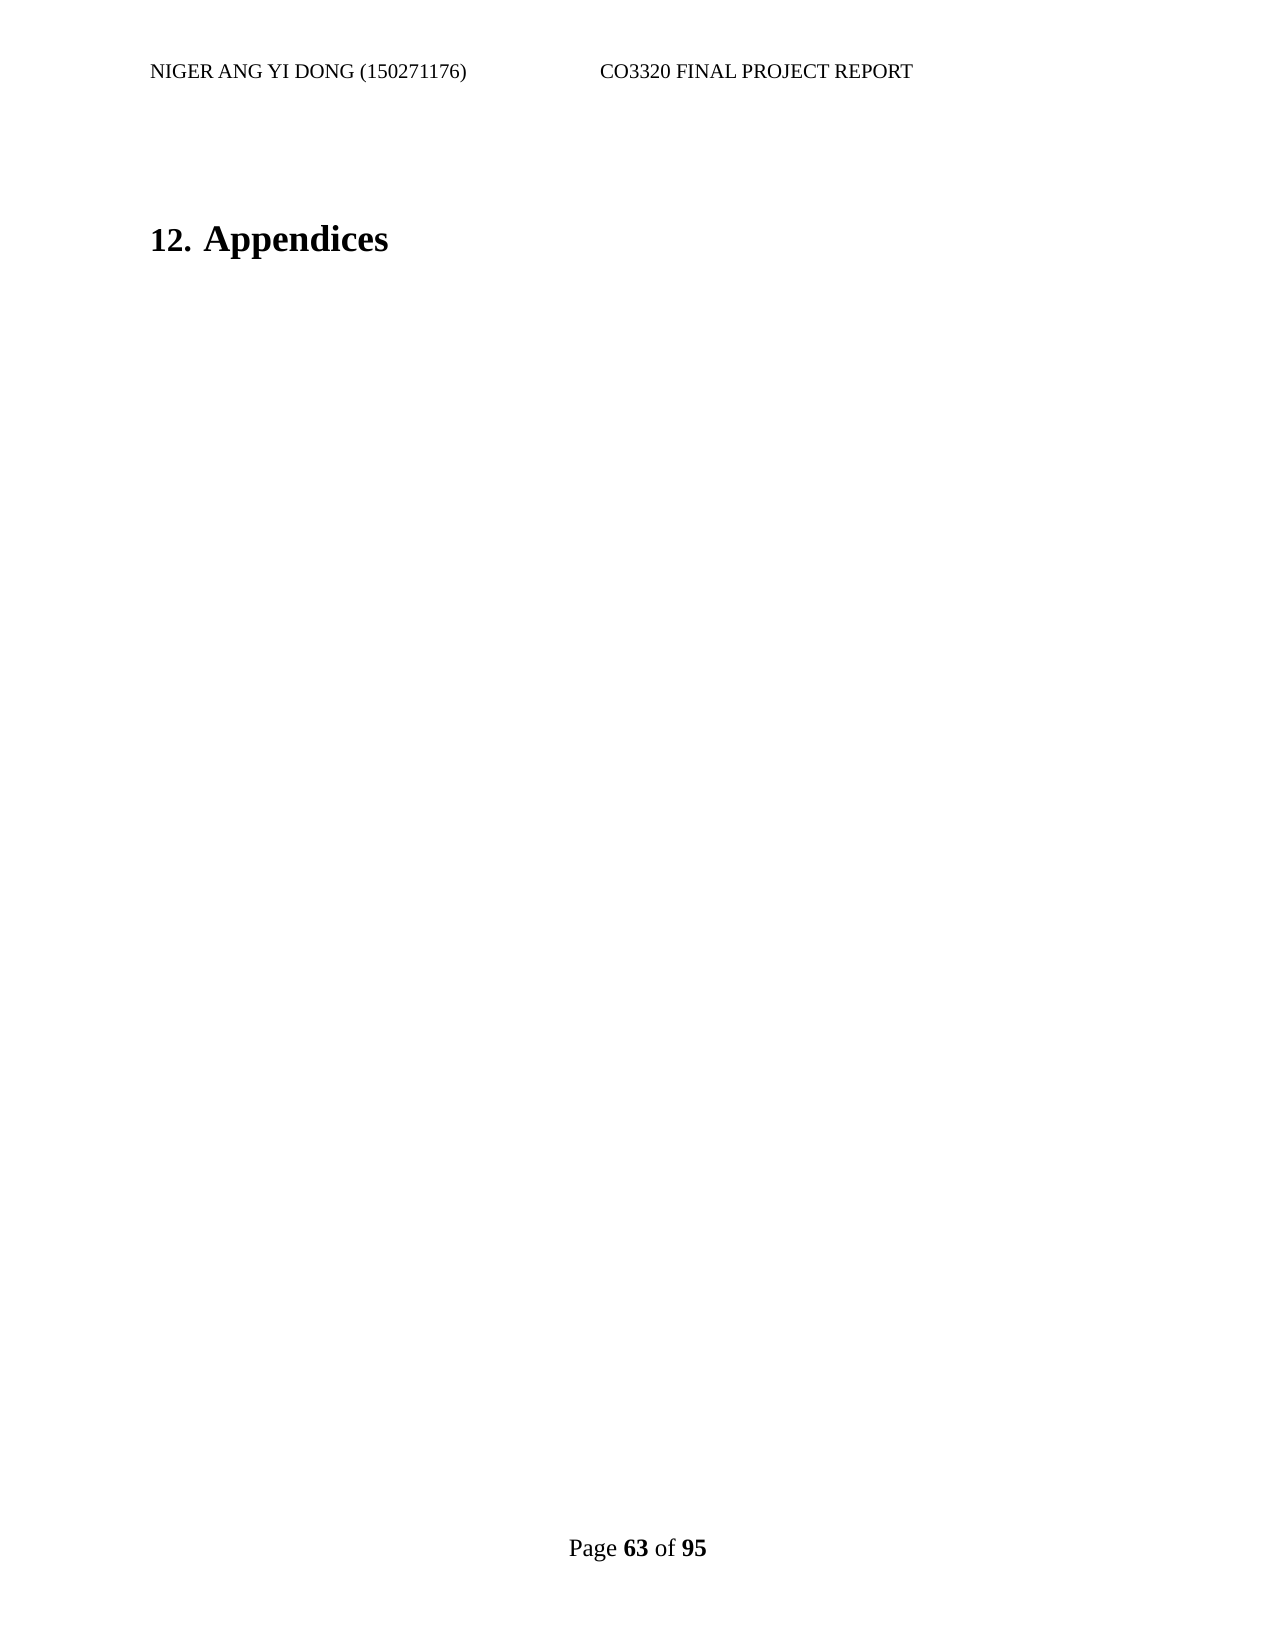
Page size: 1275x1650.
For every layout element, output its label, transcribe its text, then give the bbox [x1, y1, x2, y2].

subtitle Appendices [150, 216, 1125, 259]
